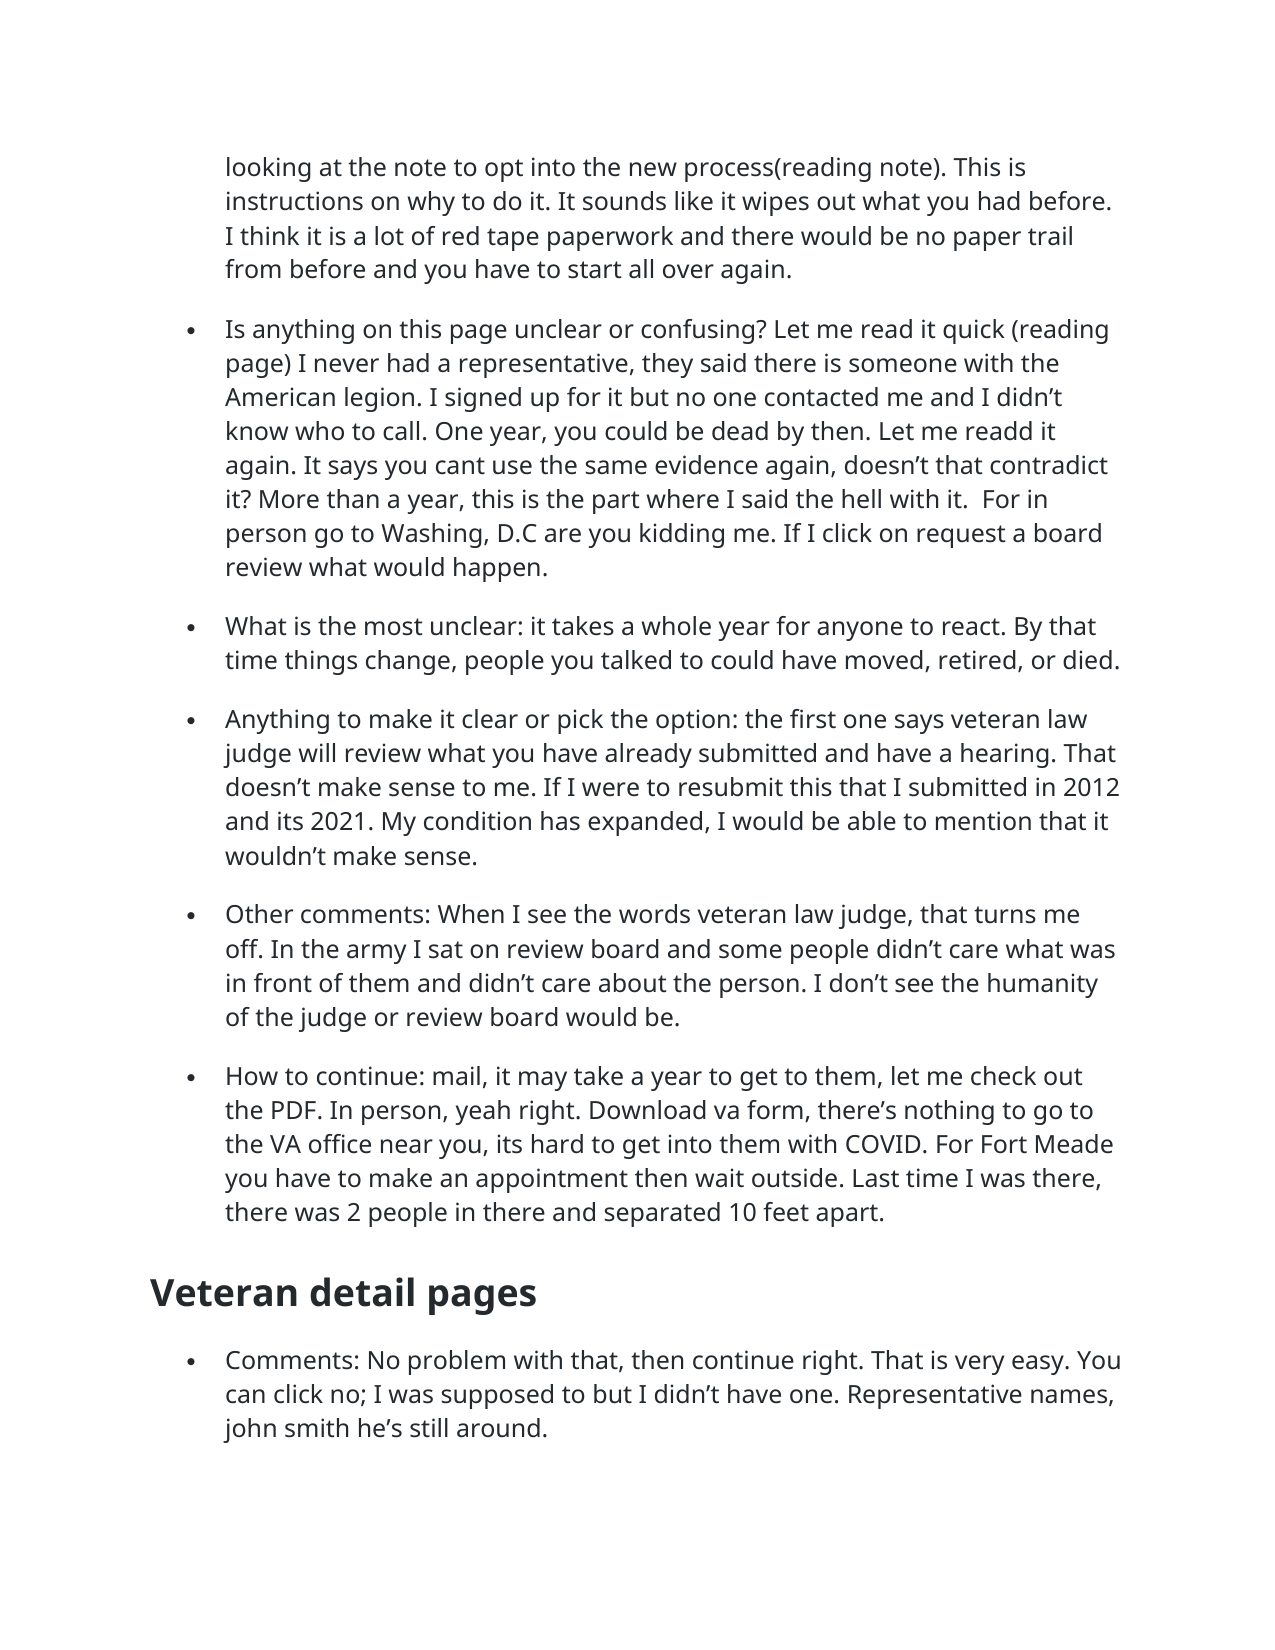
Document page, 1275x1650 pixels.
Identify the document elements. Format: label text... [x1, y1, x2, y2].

list What is the most unclear: it takes a whole year for anyone to react. By that time things change, people you talked to could have moved, retired, or died. [187, 609, 1125, 677]
list Comments: No problem with that, then continue right. That is very easy. You can click no; I was supposed to but I didn’t have one. Representative names, john smith he’s still around. [187, 1342, 1125, 1444]
list How to continue: mail, it may take a year to get to them, let me check out the PDF. In person, yeah right. Download va form, there’s nothing to go to the VA office near you, its hard to get into them with COVID. For Fort Meade you have to make an appointment then wait outside. Last time I was there, there was 2 people in there and separated 10 feet apart. [187, 1058, 1125, 1229]
list Is anything on this page unclear or confusing? Let me read it quick (reading page) I never had a representative, they said there is someone with the American legion. I signed up for it but no one contacted me and I didn’t know who to call. One year, you could be dead by then. Let me readd it again. It says you cant use the same evidence again, doesn’t that contradict it? More than a year, this is the part where I said the hell with it. For in person go to Washing, D.C are you kidding me. If I click on request a board review what would happen. [187, 311, 1125, 584]
list Other comments: When I see the words veteran law judge, that turns me off. In the army I sat on review board and some people didn’t care what was in front of them and didn’t care about the person. I don’t see the humanity of the judge or review board would be. [187, 897, 1125, 1033]
list Anything to make it clear or pick the option: the first one says veteran law judge will review what you have already submitted and have a hearing. That doesn’t make sense to me. If I were to resubmit this that I submitted in 2012 and its 2021. My condition has expanded, I would be able to mention that it wouldn’t make sense. [187, 702, 1125, 872]
text Veteran detail pages [150, 1266, 1125, 1317]
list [187, 150, 1125, 286]
